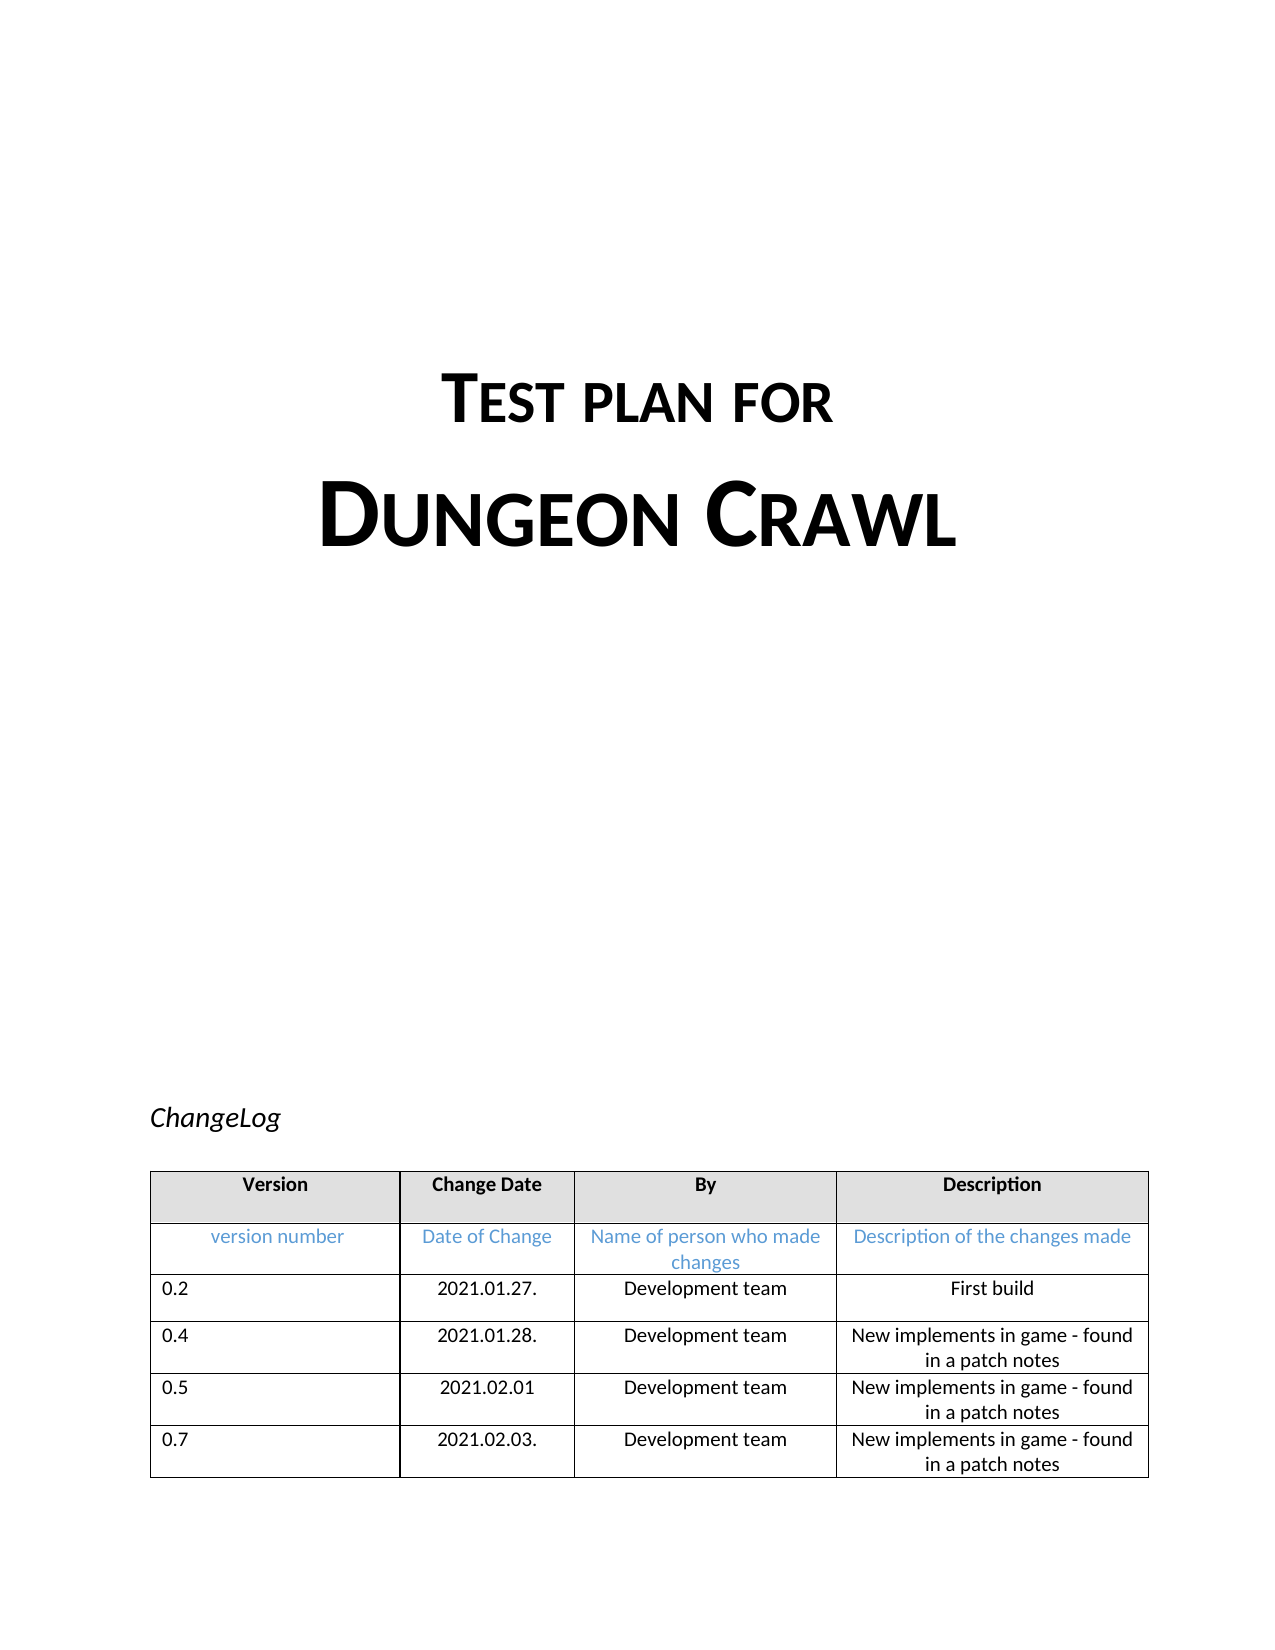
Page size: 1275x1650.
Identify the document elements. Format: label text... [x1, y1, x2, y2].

table_cell Development team [575, 1374, 836, 1425]
table_cell New implements in game - found in a patch notes [837, 1374, 1148, 1425]
table_header Version [151, 1172, 399, 1222]
table_cell Date of Change [401, 1224, 574, 1274]
table_cell version number [151, 1224, 399, 1274]
text Test plan for [150, 350, 1125, 441]
table_header Change Date [401, 1172, 574, 1222]
table_cell 0.7 [151, 1426, 399, 1477]
table_header Description [837, 1172, 1148, 1222]
table_cell Development team [575, 1426, 836, 1477]
table_cell 0.2 [151, 1275, 399, 1321]
table_cell First build [837, 1275, 1148, 1321]
table_cell 2021.02.03. [401, 1426, 574, 1477]
table_cell 2021.01.27. [401, 1275, 574, 1321]
text ChangeLog [150, 1099, 1125, 1135]
table_cell 0.5 [151, 1374, 399, 1425]
text Dungeon Crawl [150, 450, 1125, 572]
table_cell 2021.02.01 [401, 1374, 574, 1425]
table_cell 0.4 [151, 1322, 399, 1373]
table_cell New implements in game - found in a patch notes [837, 1426, 1148, 1477]
table_cell 2021.01.28. [401, 1322, 574, 1373]
table_cell New implements in game - found in a patch notes [837, 1322, 1148, 1373]
table_cell Development team [575, 1275, 836, 1321]
table_header By [575, 1172, 836, 1222]
table_cell Name of person who made changes [575, 1224, 836, 1274]
table_cell Description of the changes made [837, 1224, 1148, 1274]
table_cell Development team [575, 1322, 836, 1373]
